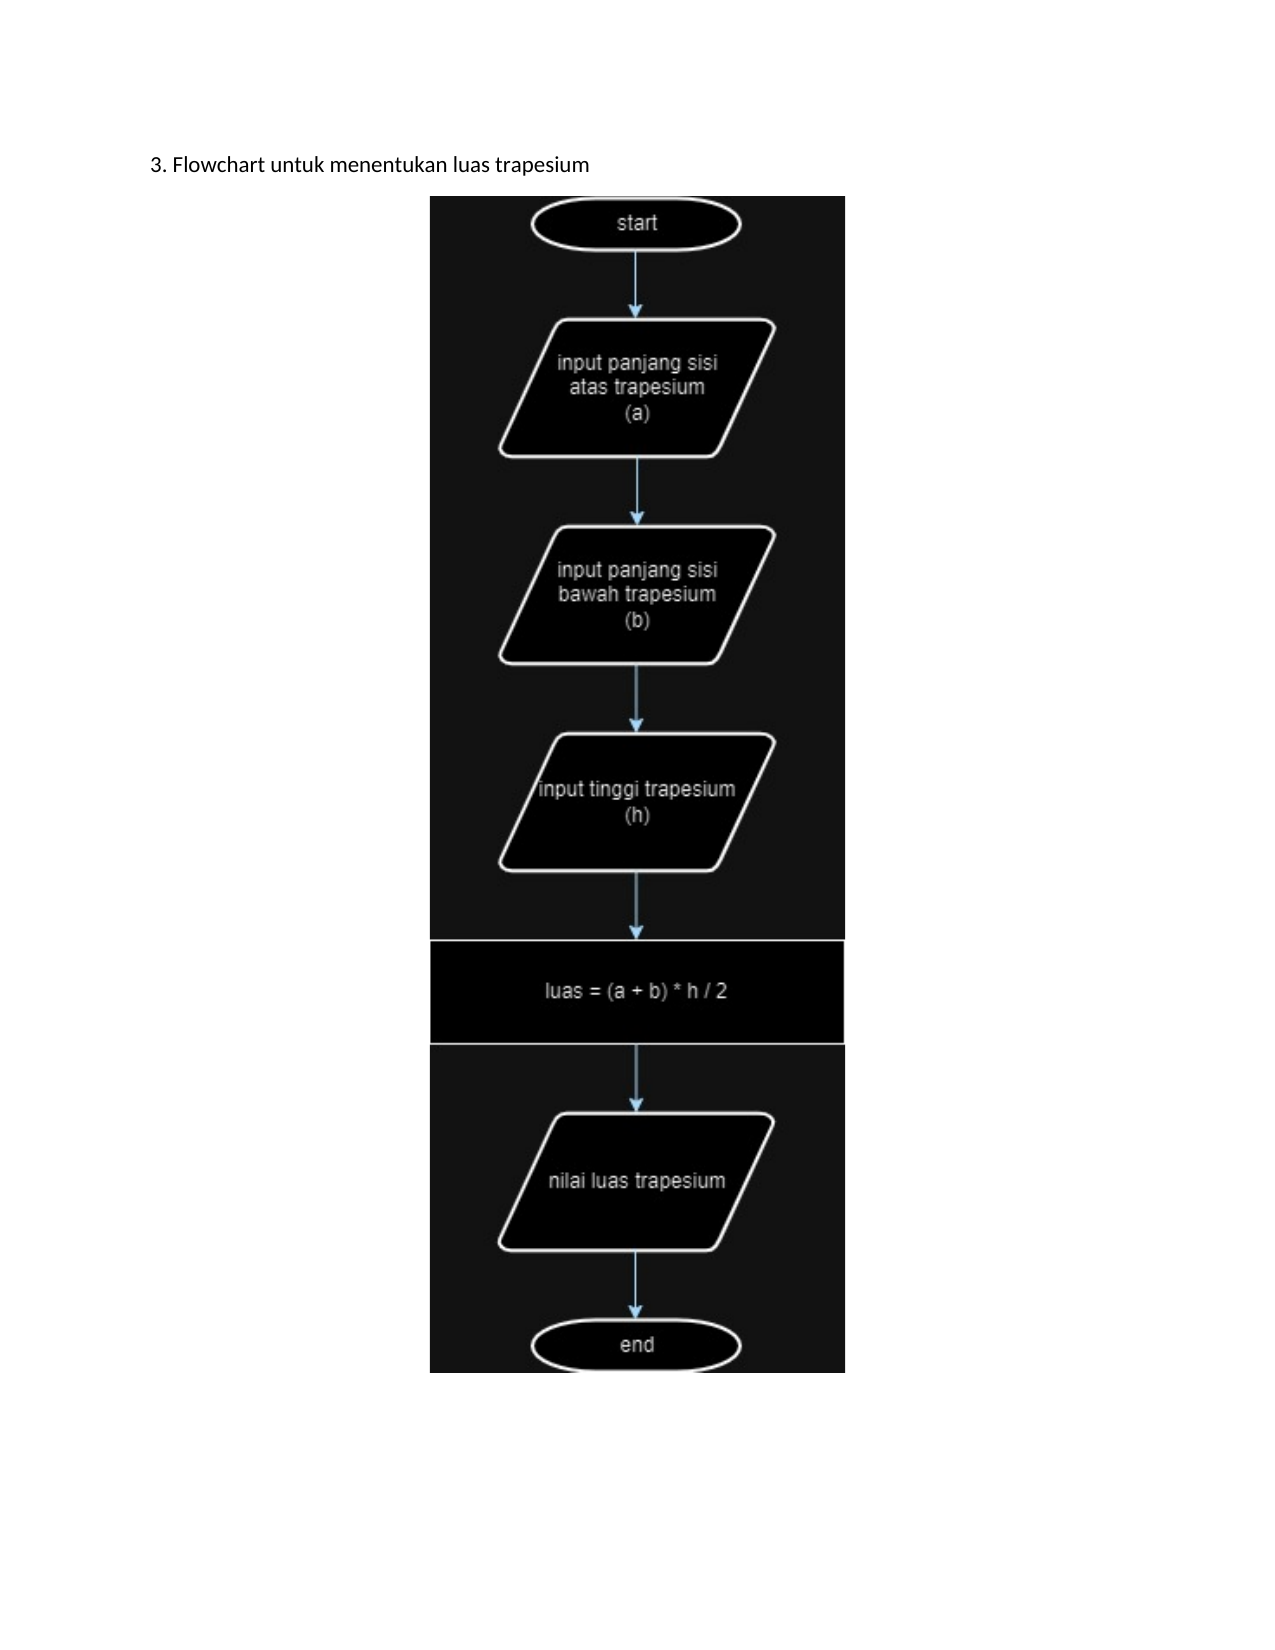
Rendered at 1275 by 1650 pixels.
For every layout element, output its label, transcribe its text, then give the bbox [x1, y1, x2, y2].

text 3. Flowchart untuk menentukan luas trapesium [150, 150, 1125, 178]
picture [429, 196, 846, 1373]
